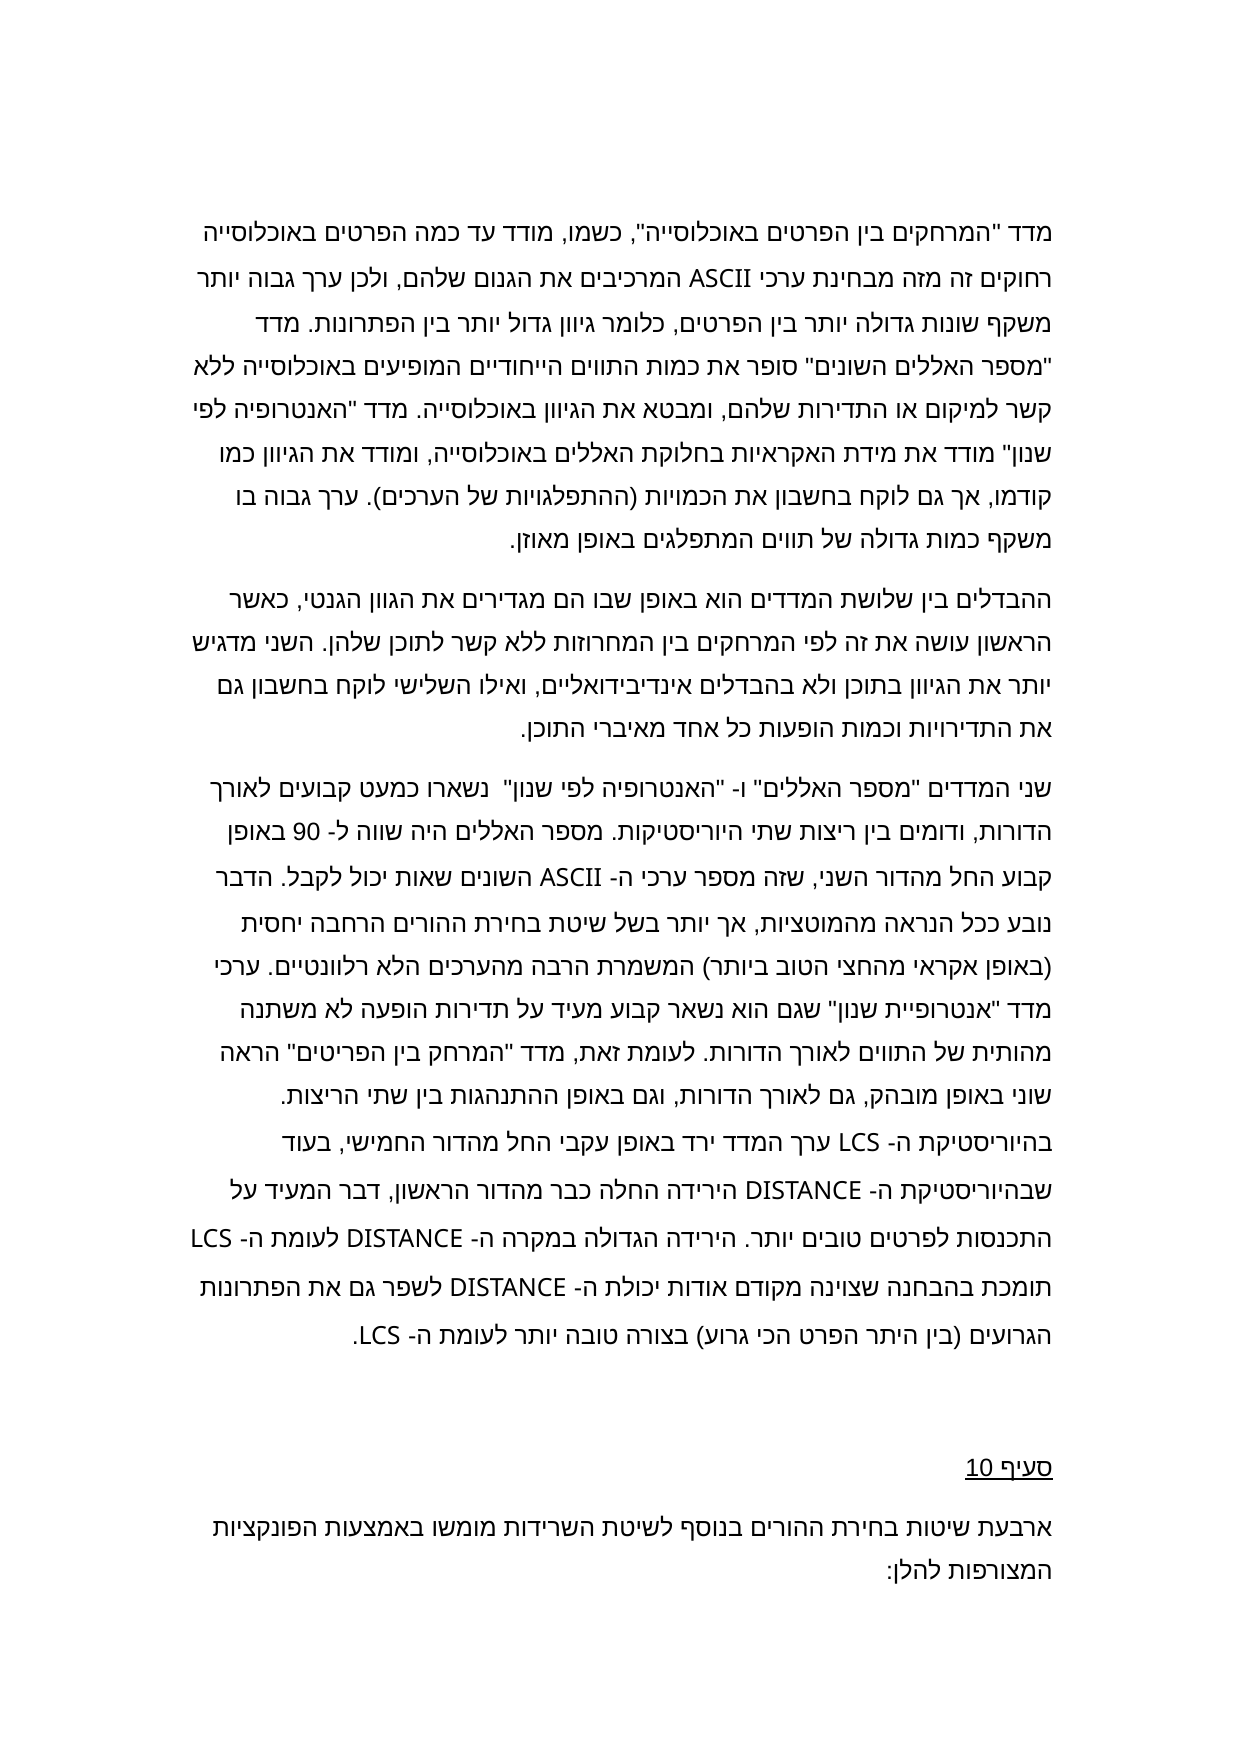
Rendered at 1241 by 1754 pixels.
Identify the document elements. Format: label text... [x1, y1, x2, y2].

text שני המדדים "מספר האללים" ו- "האנטרופיה לפי שנון" נשארו כמעט קבועים לאורך הדורות, ודומים בין ריצות שתי היוריסטיקות. מספר האללים היה שווה ל- 90 באופן קבוע החל מהדור השני, שזה מספר ערכי ה- ASCII השונים שאות יכול לקבל. הדבר נובע ככל הנראה מהמוטציות, אך יותר בשל שיטת בחירת ההורים הרחבה יחסית (באופן אקראי מהחצי הטוב ביותר) המשמרת הרבה מהערכים הלא רלוונטיים. ערכי מדד "אנטרופיית שנון" שגם הוא נשאר קבוע מעיד על תדירות הופעה לא משתנה מהותית של התווים לאורך הדורות. לעומת זאת, מדד "המרחק בין הפריטים" הראה שוני באופן מובהק, גם לאורך הדורות, וגם באופן ההתנהגות בין שתי הריצות. בהיוריסטיקת ה- LCS ערך המדד ירד באופן עקבי החל מהדור החמישי, בעוד שבהיוריסטיקת ה- DISTANCE הירידה החלה כבר מהדור הראשון, דבר המעיד על התכנסות לפרטים טובים יותר. הירידה הגדולה במקרה ה- DISTANCE לעומת ה- LCS תומכת בהבחנה שצוינה מקודם אודות יכולת ה- DISTANCE לשפר גם את הפתרונות הגרועים (בין היתר הפרט הכי גרוע) בצורה טובה יותר לעומת ה- LCS. [187, 774, 1053, 1352]
text ארבעת שיטות בחירת ההורים בנוסף לשיטת השרידות מומשו באמצעות הפונקציות המצורפות להלן: [187, 1513, 1053, 1585]
text ההבדלים בין שלושת המדדים הוא באופן שבו הם מגדירים את הגוון הגנטי, כאשר הראשון עושה את זה לפי המרחקים בין המחרוזות ללא קשר לתוכן שלהן. השני מדגיש יותר את הגיוון בתוכן ולא בהבדלים אינדיבידואליים, ואילו השלישי לוקח בחשבון גם את התדירויות וכמות הופעות כל אחד מאיברי התוכן. [187, 585, 1053, 743]
text סעיף 10 [187, 1453, 1053, 1482]
text מדד "המרחקים בין הפרטים באוכלוסייה", כשמו, מודד עד כמה הפרטים באוכלוסייה רחוקים זה מזה מבחינת ערכי ASCII המרכיבים את הגנום שלהם, ולכן ערך גבוה יותר משקף שונות גדולה יותר בין הפרטים, כלומר גיוון גדול יותר בין הפתרונות. מדד "מספר האללים השונים" סופר את כמות התווים הייחודיים המופיעים באוכלוסייה ללא קשר למיקום או התדירות שלהם, ומבטא את הגיוון באוכלוסייה. מדד "האנטרופיה לפי שנון" מודד את מידת האקראיות בחלוקת האללים באוכלוסייה, ומודד את הגיוון כמו קודמו, אך גם לוקח בחשבון את הכמויות (ההתפלגויות של הערכים). ערך גבוה בו משקף כמות גדולה של תווים המתפלגים באופן מאוזן. [187, 218, 1053, 554]
